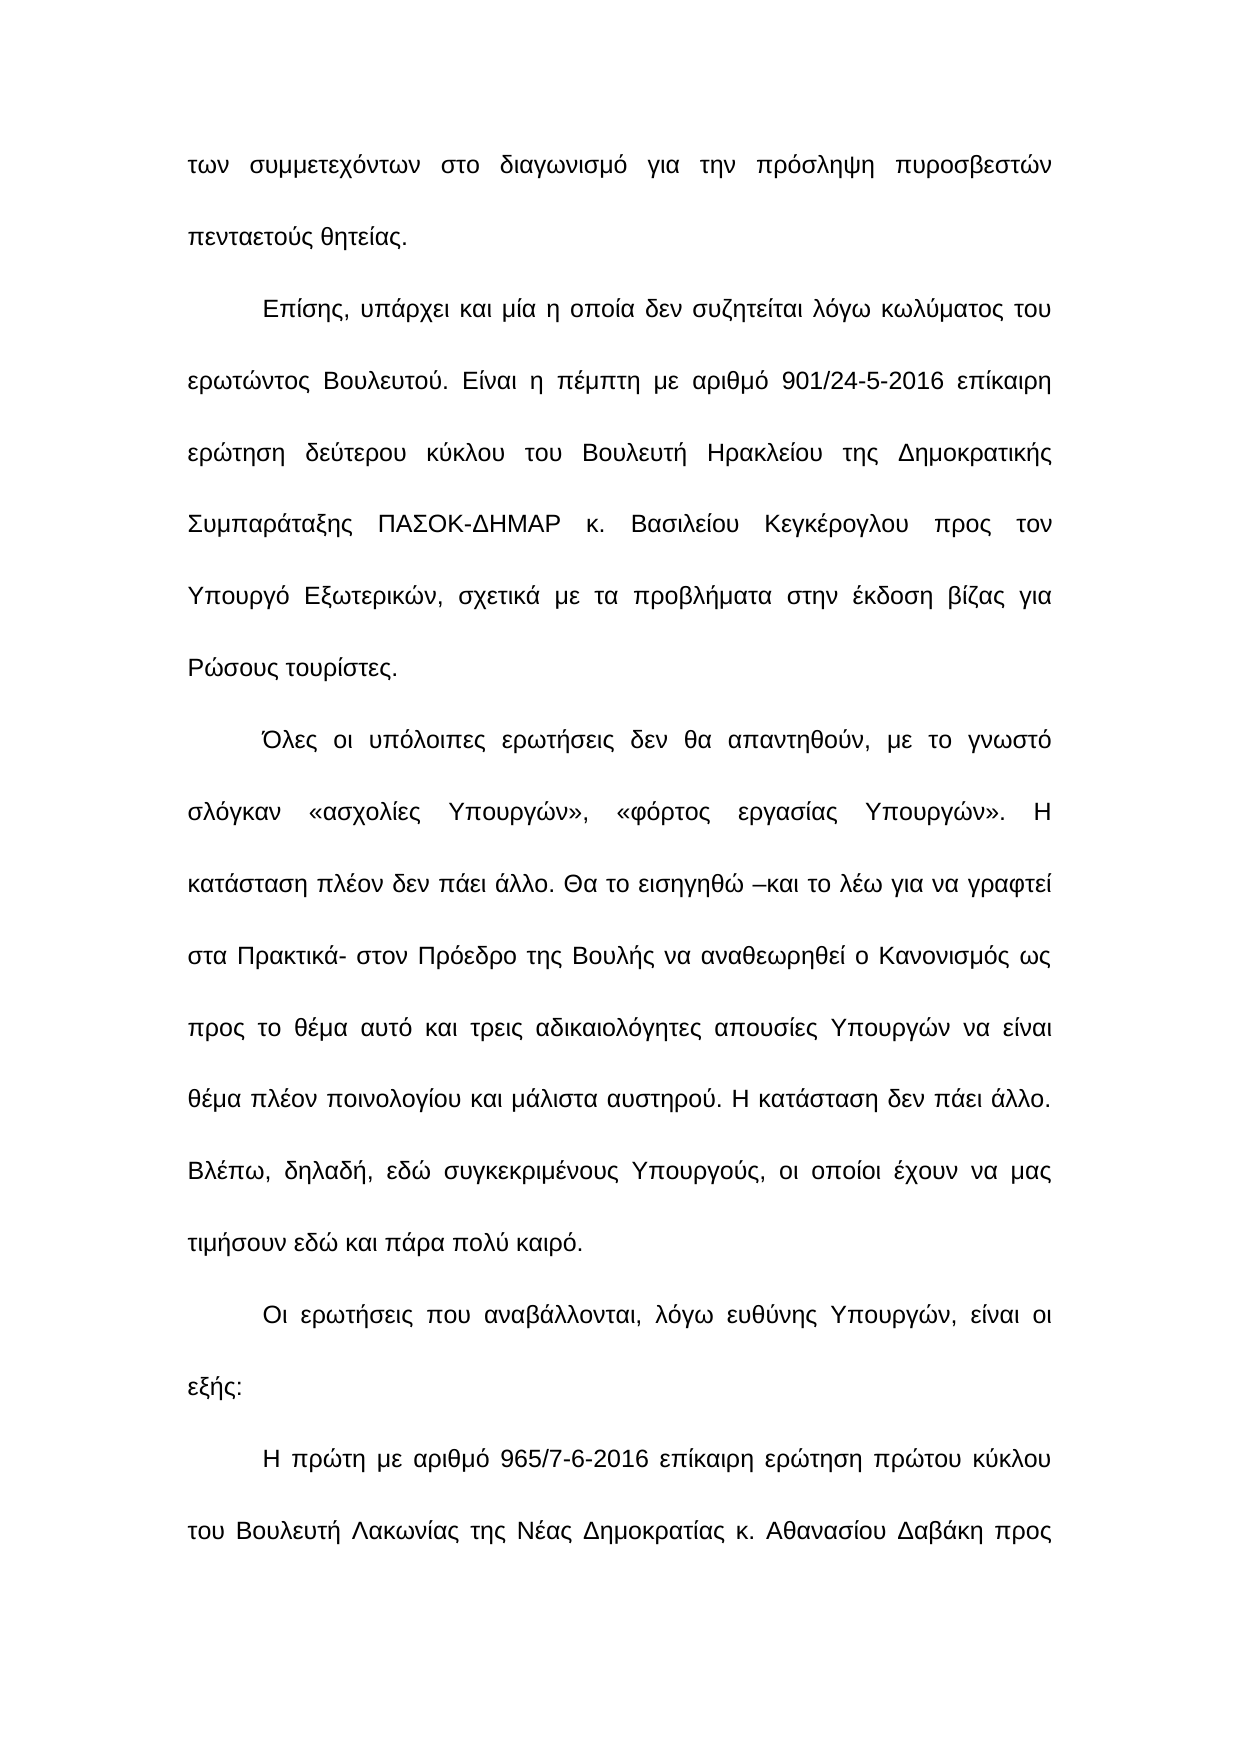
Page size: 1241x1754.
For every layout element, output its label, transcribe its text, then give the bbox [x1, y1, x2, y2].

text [187, 1444, 1053, 1544]
text Επίσης, υπάρχει και μία η οποία δεν συζητείται λόγω κωλύματος του ερωτώντος Βουλευτού. Είναι η πέμπτη με αριθμό 901/24-5-2016 επίκαιρη ερώτηση δεύτερου κύκλου του Βουλευτή Ηρακλείου της Δημοκρατικής Συμπαράταξης ΠΑΣΟΚ-ΔΗΜΑΡ κ. Βασιλείου Κεγκέρογλου προς τον Υπουργό Εξωτερικών, σχετικά με τα προβλήματα στην έκδοση βίζας για Ρώσους τουρίστες. [187, 294, 1053, 682]
text Οι ερωτήσεις που αναβάλλονται, λόγω ευθύνης Υπουργών, είναι οι εξής: [187, 1300, 1053, 1401]
text Όλες οι υπόλοιπες ερωτήσεις δεν θα απαντηθούν, με το γνωστό σλόγκαν «ασχολίες Υπουργών», «φόρτος εργασίας Υπουργών». Η κατάσταση πλέον δεν πάει άλλο. Θα το εισηγηθώ –και το λέω για να γραφτεί στα Πρακτικά- στον Πρόεδρο της Βουλής να αναθεωρηθεί ο Κανονισμός ως προς το θέμα αυτό και τρεις αδικαιολόγητες απουσίες Υπουργών να είναι θέμα πλέον ποινολογίου και μάλιστα αυστηρού. Η κατάσταση δεν πάει άλλο. Βλέπω, δηλαδή, εδώ συγκεκριμένους Υπουργούς, οι οποίοι έχουν να μας τιμήσουν εδώ και πάρα πολύ καιρό. [187, 725, 1053, 1257]
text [187, 150, 1053, 251]
